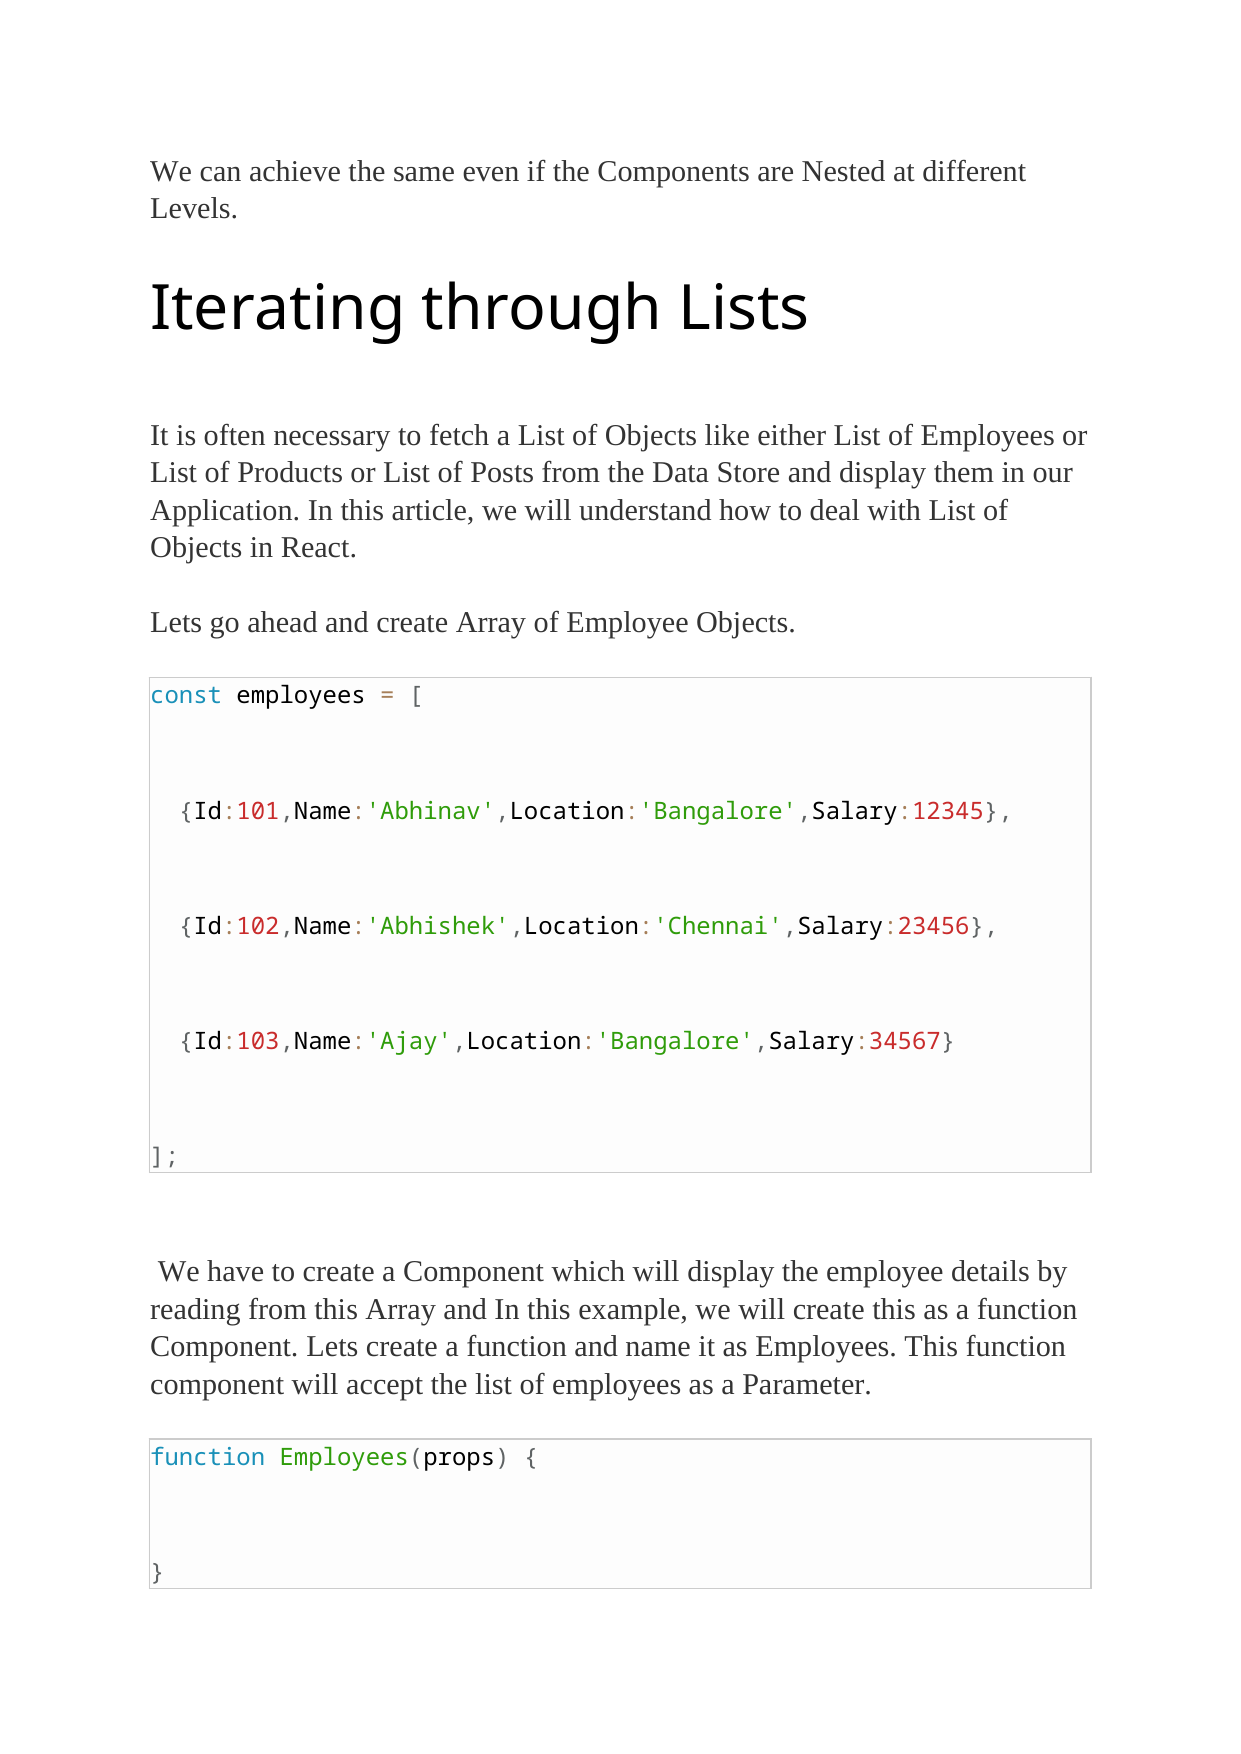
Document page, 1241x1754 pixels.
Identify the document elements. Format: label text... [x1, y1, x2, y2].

text We have to create a Component which will display the employee details by reading from this Array and In this example, we will create this as a function Component. Lets create a function and name it as Employees. This function component will accept the list of employees as a Parameter. [150, 1251, 1090, 1401]
subtitle Iterating through Lists [150, 262, 1090, 348]
text } [150, 1553, 1090, 1588]
text ]; [150, 1137, 1090, 1172]
text It is often necessary to fetch a List of Objects like either List of Employees or List of Products or List of Posts from the Data Store and display them in our Application. In this article, we will understand how to deal with List of Objects in React. [150, 414, 1090, 564]
text function Employees(props) { [150, 1440, 1090, 1472]
text We can achieve the same even if the Components are Nested at different Levels. [150, 150, 1090, 225]
text {Id:101,Name:'Abhinav',Location:'Bangalore',Salary:12345}, [150, 792, 1090, 826]
text Lets go ahead and create Array of Employee Objects. [150, 602, 1090, 639]
text {Id:103,Name:'Ajay',Location:'Bangalore',Salary:34567} [150, 1022, 1090, 1056]
text {Id:102,Name:'Abhishek',Location:'Chennai',Salary:23456}, [150, 907, 1090, 941]
text const employees = [ [150, 678, 1090, 711]
